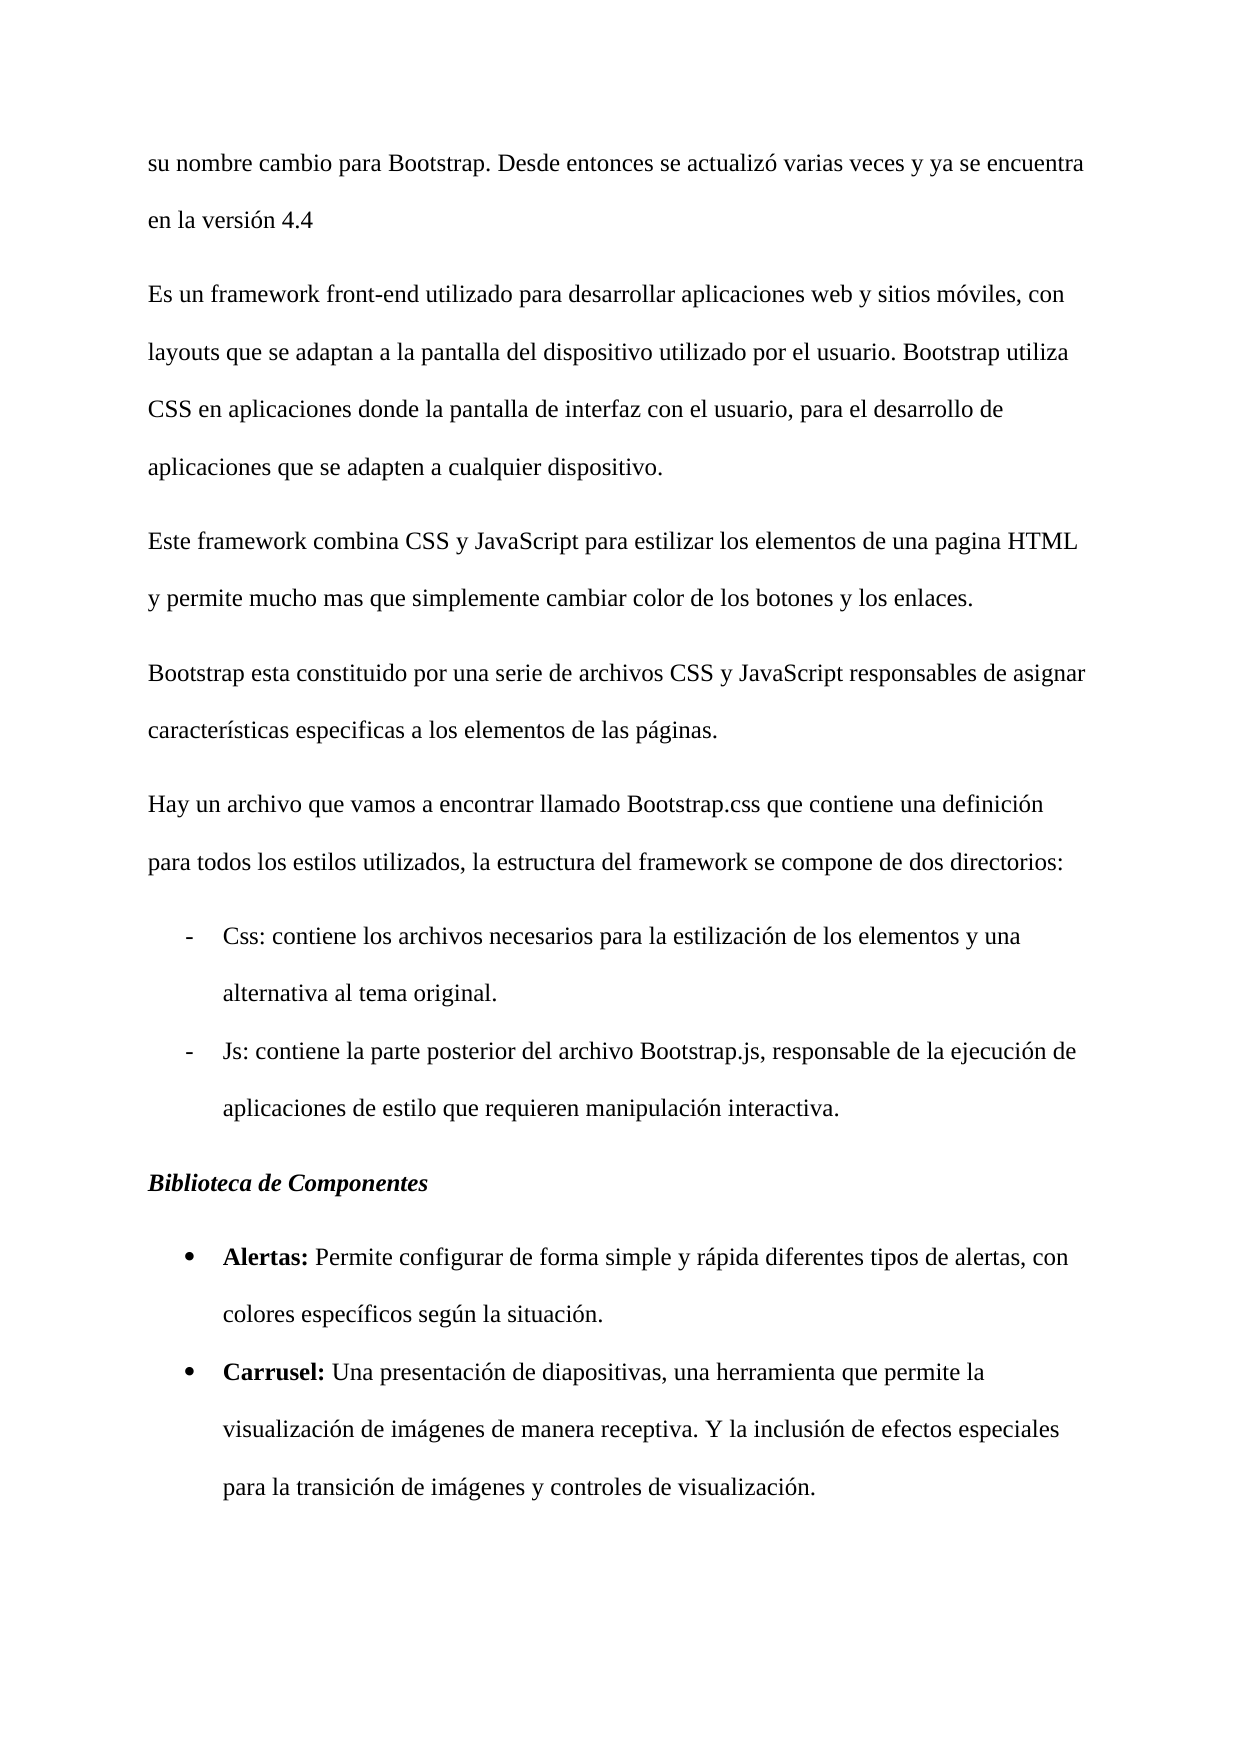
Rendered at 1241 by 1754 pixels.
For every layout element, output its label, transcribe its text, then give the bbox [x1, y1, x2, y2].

list Css: contiene los archivos necesarios para la estilización de los elementos y una alternativa al tema original. [185, 921, 1092, 1007]
text Hay un archivo que vamos a encontrar llamado Bootstrap.css que contiene una definición para todos los estilos utilizados, la estructura del framework se compone de dos directorios: [148, 789, 1092, 876]
list Js: contiene la parte posterior del archivo Bootstrap.js, responsable de la ejecución de aplicaciones de estilo que requieren manipulación interactiva. [185, 1036, 1092, 1122]
text Este framework combina CSS y JavaScript para estilizar los elementos de una pagina HTML y permite mucho mas que simplemente cambiar color de los botones y los enlaces. [148, 526, 1092, 612]
subtitle Biblioteca de Componentes [148, 1168, 1092, 1196]
text Es un framework front-end utilizado para desarrollar aplicaciones web y sitios móviles, con layouts que se adaptan a la pantalla del dispositivo utilizado por el usuario. Bootstrap utiliza CSS en aplicaciones donde la pantalla de interfaz con el usuario, para el desarrollo de aplicaciones que se adapten a cualquier dispositivo. [148, 279, 1092, 481]
list Carrusel: Una presentación de diapositivas, una herramienta que permite la visualización de imágenes de manera receptiva. Y la inclusión de efectos especiales para la transición de imágenes y controles de visualización. [185, 1357, 1092, 1501]
text Bootstrap esta constituido por una serie de archivos CSS y JavaScript responsables de asignar características especificas a los elementos de las páginas. [148, 658, 1092, 744]
list Alertas: Permite configurar de forma simple y rápida diferentes tipos de alertas, con colores específicos según la situación. [185, 1242, 1092, 1328]
